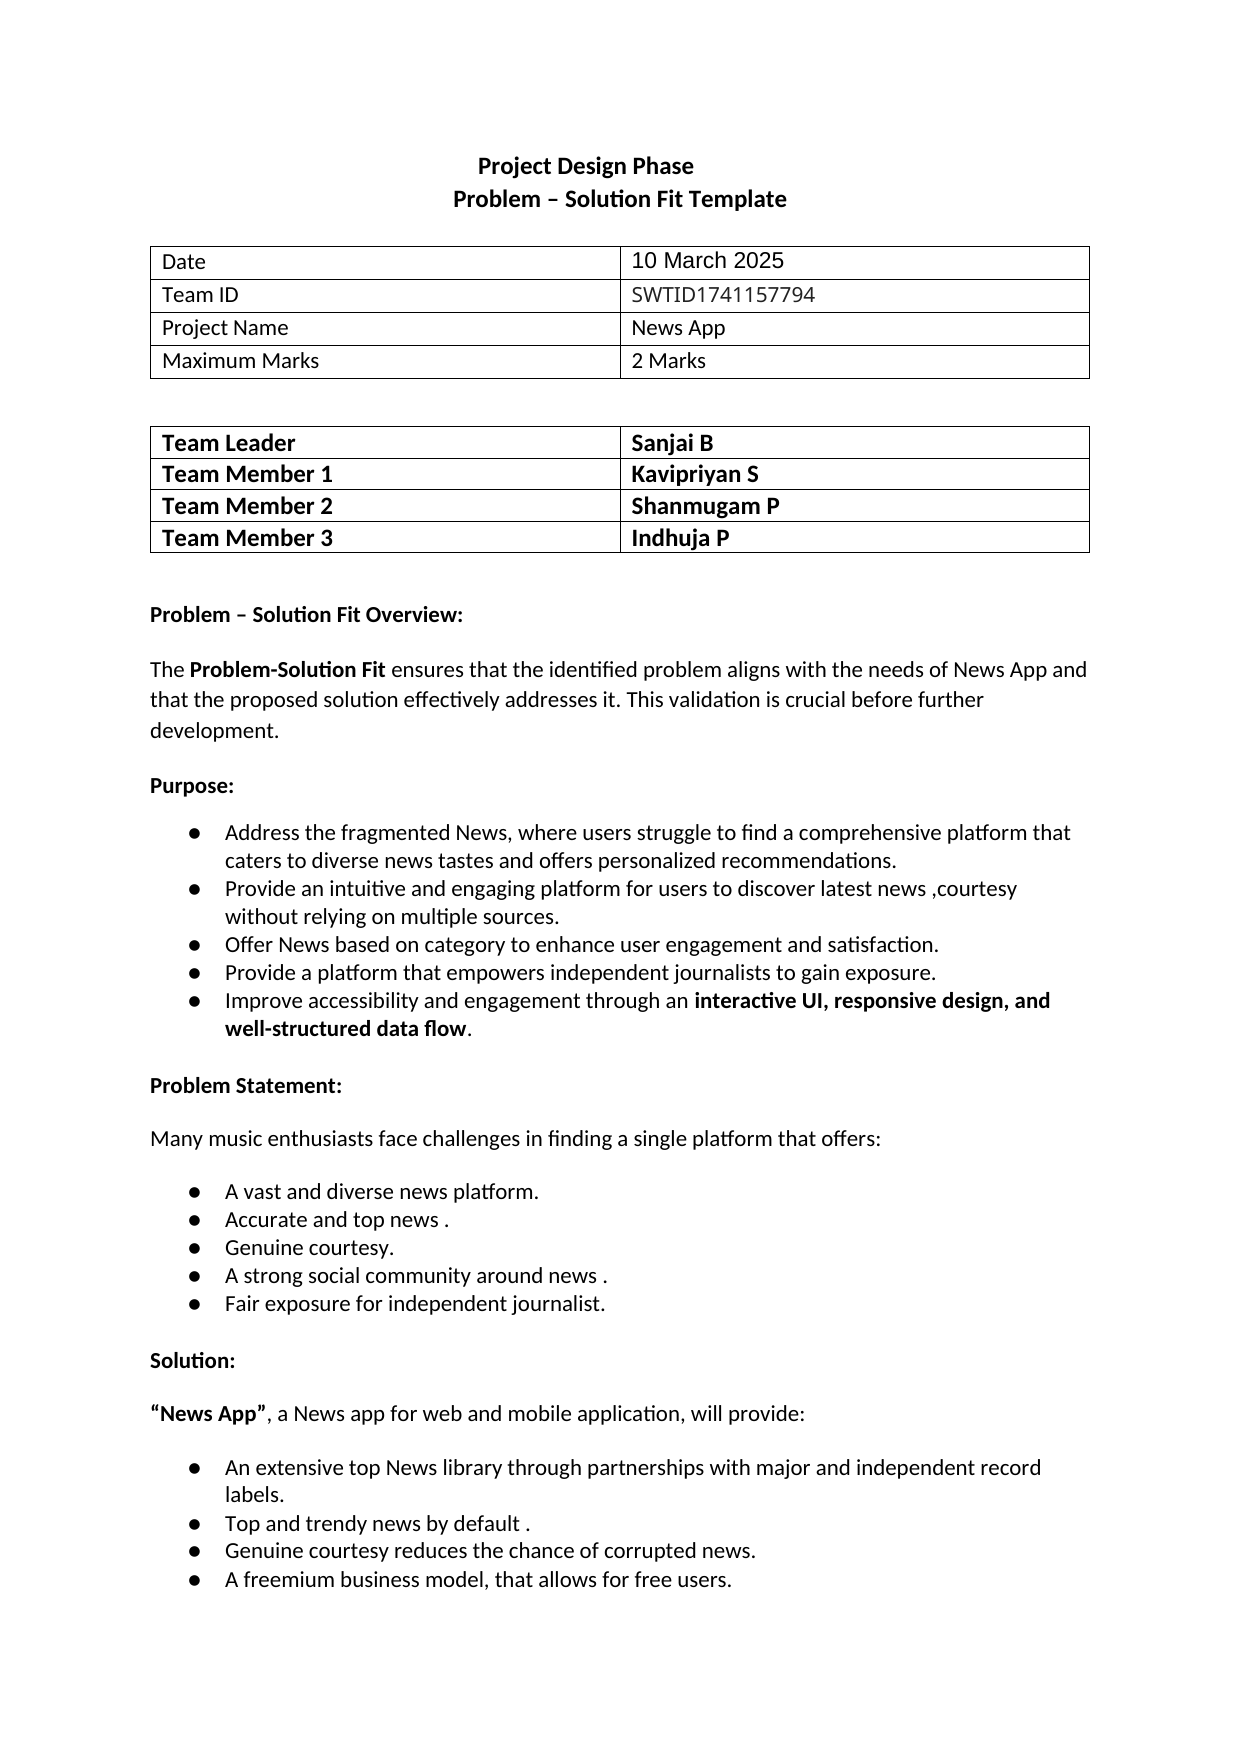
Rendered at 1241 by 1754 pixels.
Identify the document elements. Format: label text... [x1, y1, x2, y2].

list Provide an intuitive and engaging platform for users to discover latest news ,courtesy without relying on multiple sources. [187, 874, 1090, 930]
table_cell Indhuja P [621, 522, 1089, 552]
table_cell News App [621, 313, 1089, 345]
text Many music enthusiasts face challenges in finding a single platform that offers: [150, 1124, 1090, 1152]
list Fair exposure for independent journalist. [187, 1289, 1090, 1317]
table_cell Shanmugam P [621, 490, 1089, 521]
table_cell Team ID [151, 280, 620, 312]
list Address the fragmented News, where users struggle to find a comprehensive platform that caters to diverse news tastes and offers personalized recommendations. [187, 818, 1090, 874]
text Project Design Phase [150, 150, 1090, 181]
table_header 10 March 2025 [621, 247, 1089, 279]
text “News App”, a News app for web and mobile application, will provide: [150, 1399, 1090, 1428]
text Purpose: [150, 771, 1090, 799]
subtitle Problem Statement: [150, 1071, 1090, 1099]
table_cell SWTID1741157794 [621, 280, 1089, 312]
list Genuine courtesy. [187, 1233, 1090, 1261]
list A vast and diverse news platform. [187, 1177, 1090, 1205]
text The Problem-Solution Fit ensures that the identified problem aligns with the needs of News App and that the proposed solution effectively addresses it. This validation is crucial before further development. [150, 655, 1090, 744]
list A freemium business model, that allows for free users. [187, 1565, 1090, 1593]
list Genuine courtesy reduces the chance of corrupted news. [187, 1537, 1090, 1565]
list Top and trendy news by default . [187, 1509, 1090, 1537]
list Improve accessibility and engagement through an interactive UI, responsive design, and well-structured data flow. [187, 986, 1090, 1042]
table_cell Kavipriyan S [621, 459, 1089, 489]
list A strong social community around news . [187, 1261, 1090, 1289]
table_cell Team Member 3 [151, 522, 620, 552]
list Accurate and top news . [187, 1205, 1090, 1233]
text Problem – Solution Fit Overview: [150, 600, 1090, 628]
list An extensive top News library through partnerships with major and independent record labels. [187, 1453, 1090, 1509]
list Offer News based on category to enhance user engagement and satisfaction. [187, 930, 1090, 958]
table_cell Team Member 2 [151, 490, 620, 521]
text Problem – Solution Fit Template [150, 183, 1090, 213]
table_header Team Leader [151, 427, 620, 458]
list Provide a platform that empowers independent journalists to gain exposure. [187, 958, 1090, 986]
table_cell Team Member 1 [151, 459, 620, 489]
table_header Date [151, 247, 620, 279]
table_cell Project Name [151, 313, 620, 345]
table_cell 2 Marks [621, 346, 1089, 378]
subtitle Solution: [150, 1347, 1090, 1374]
table_header Sanjai B [621, 427, 1089, 458]
table_cell Maximum Marks [151, 346, 620, 378]
